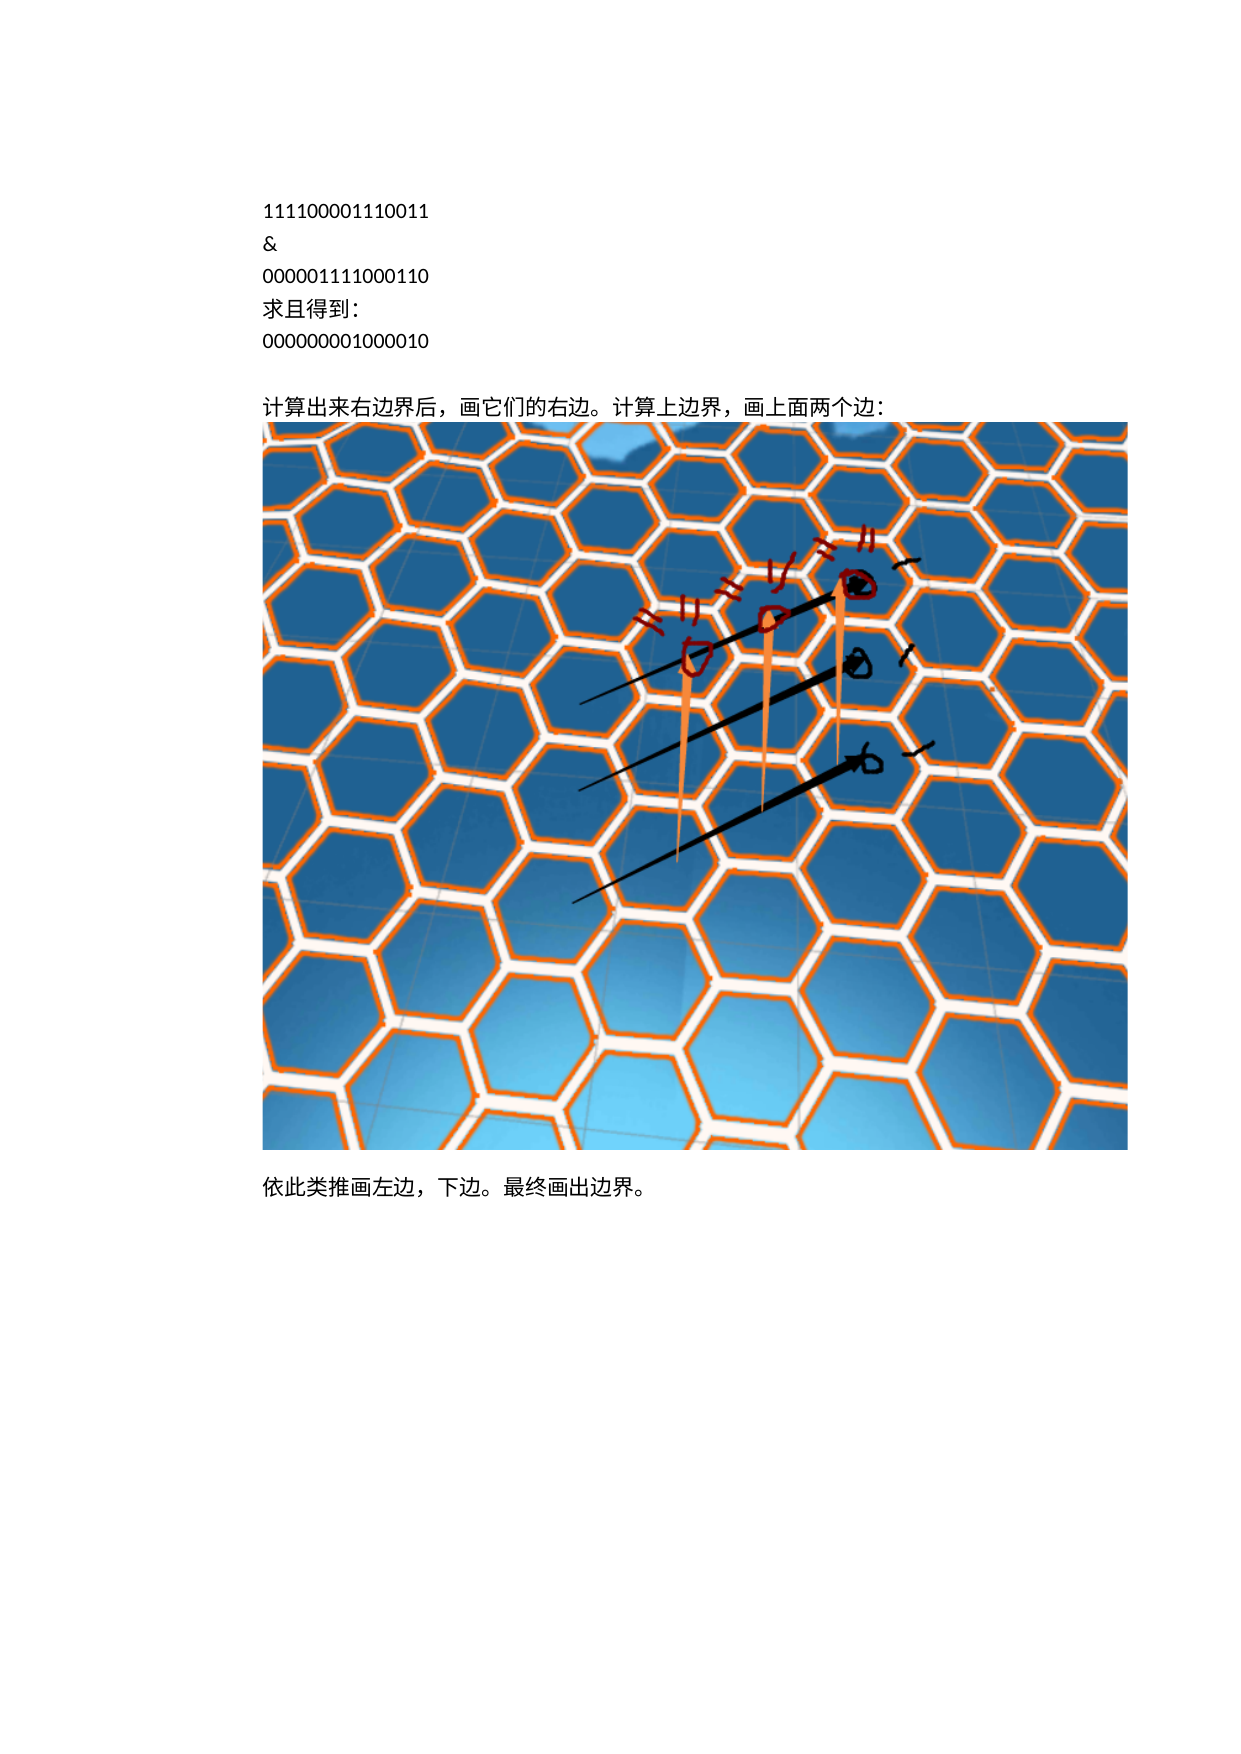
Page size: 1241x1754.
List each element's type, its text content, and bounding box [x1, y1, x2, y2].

list & [262, 227, 1053, 259]
picture [262, 422, 1128, 1150]
list 依此类推画左边，下边。最终画出边界。 [262, 1169, 1053, 1202]
list 计算出来右边界后，画它们的右边。计算上边界，画上面两个边： [262, 389, 1053, 422]
list 求且得到： [262, 292, 1053, 324]
list 000001111000110 [262, 259, 1053, 292]
list 111100001110011 [262, 194, 1053, 227]
list 000000001000010 [262, 324, 1053, 357]
